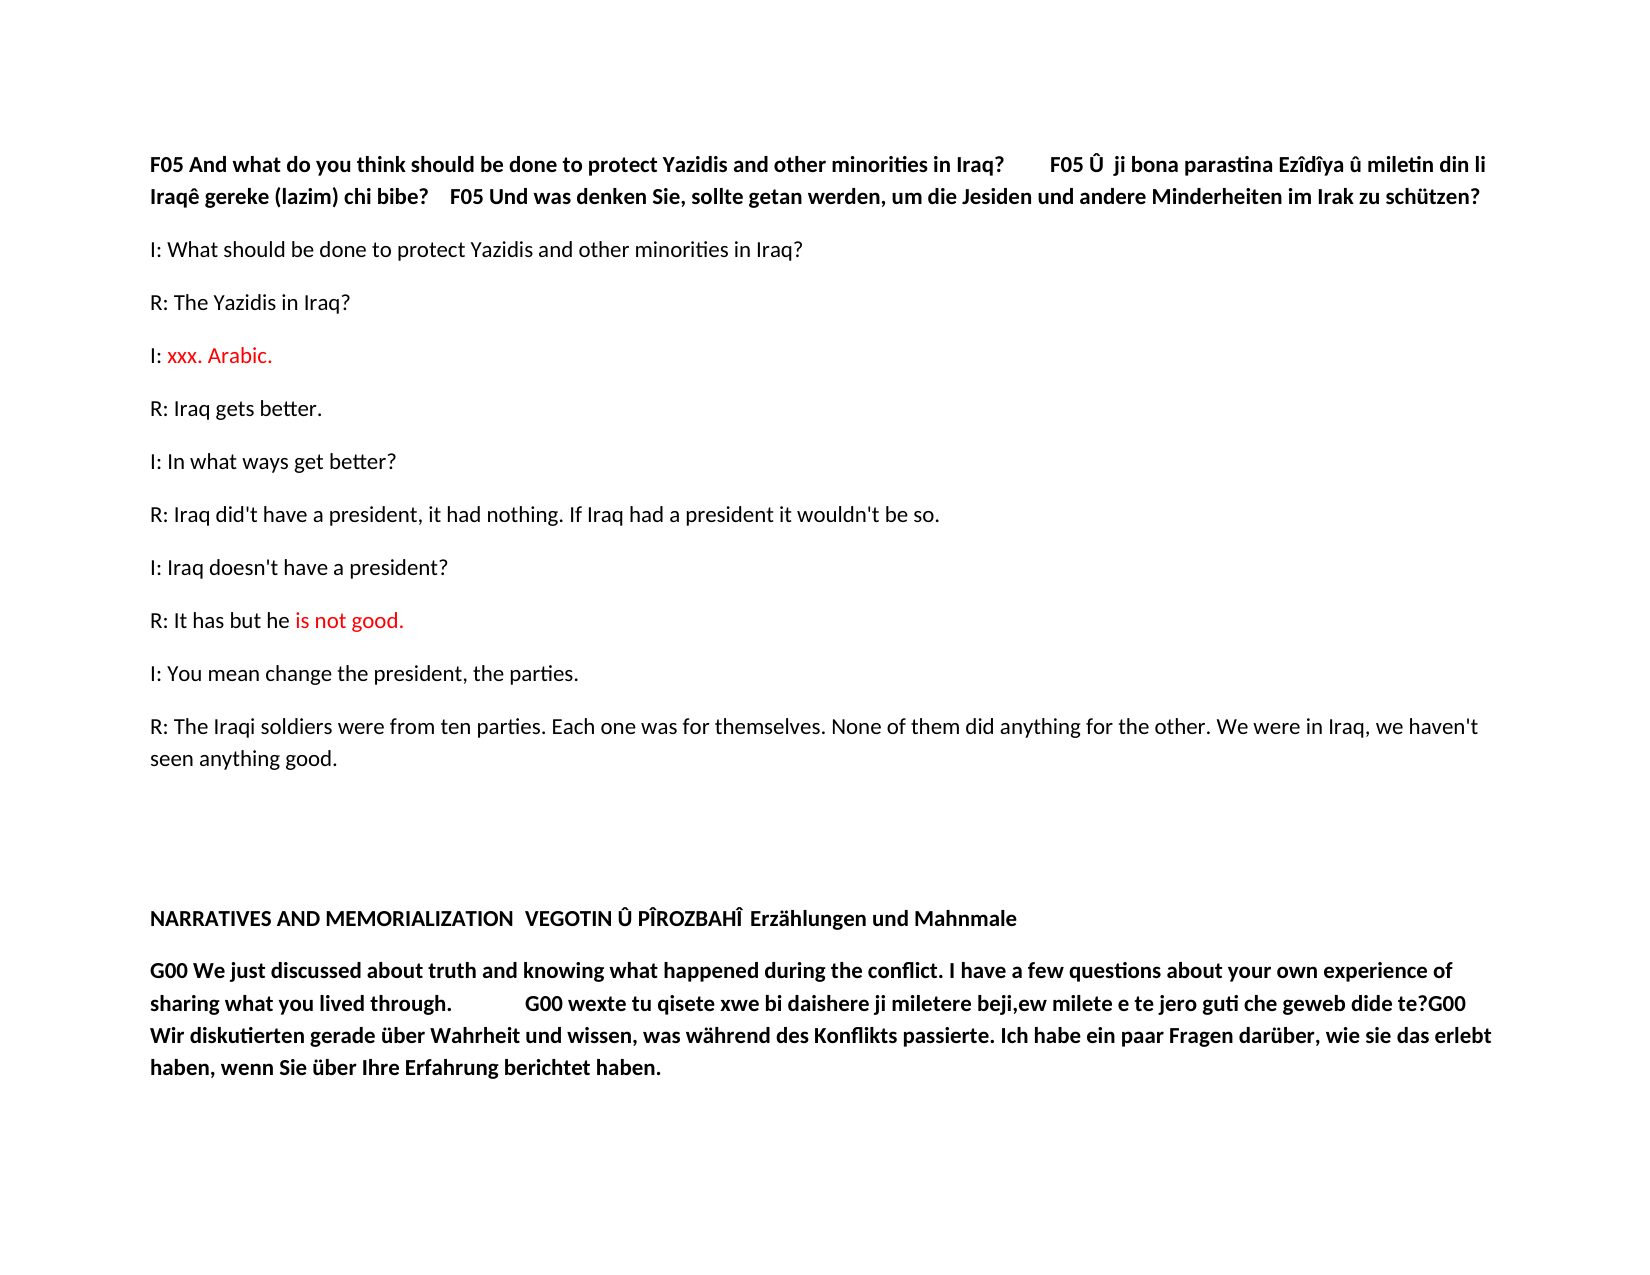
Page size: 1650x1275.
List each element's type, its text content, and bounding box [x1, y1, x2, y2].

text G00 We just discussed about truth and knowing what happened during the conflict. I have a few questions about your own experience of sharing what you lived through. G00 wexte tu qisete xwe bi daishere ji miletere beji,ew milete e te jero guti che geweb dide te?G00 Wir diskutierten gerade über Wahrheit und wissen, was während des Konflikts passierte. Ich habe ein paar Fragen darüber, wie sie das erlebt haben, wenn Sie über Ihre Erfahrung berichtet haben. [150, 957, 1500, 1081]
text R: Iraq did't have a president, it had nothing. If Iraq had a president it wouldn't be so. [150, 500, 1500, 528]
text I: Iraq doesn't have a president? [150, 553, 1500, 581]
text R: The Yazidis in Iraq? [150, 288, 1500, 316]
text I: You mean change the president, the parties. [150, 659, 1500, 687]
text I: xxx. Arabic. [150, 341, 1500, 369]
text I: What should be done to protect Yazidis and other minorities in Iraq? [150, 235, 1500, 263]
text R: Iraq gets better. [150, 394, 1500, 422]
text F05 And what do you think should be done to protect Yazidis and other minorities in Iraq? F05 Û ji bona parastina Ezîdîya û miletin din li Iraqê gereke (lazim) chi bibe? F05 Und was denken Sie, sollte getan werden, um die Jesiden und andere Minderheiten im Irak zu schützen? [150, 150, 1500, 210]
text R: The Iraqi soldiers were from ten parties. Each one was for themselves. None of them did anything for the other. We were in Iraq, we haven't seen anything good. [150, 712, 1500, 773]
text R: It has but he is not good. [150, 606, 1500, 634]
text I: In what ways get better? [150, 447, 1500, 475]
text NARRATIVES AND MEMORIALIZATION VEGOTIN Û PÎROZBAHÎ Erzählungen und Mahnmale [150, 904, 1500, 932]
